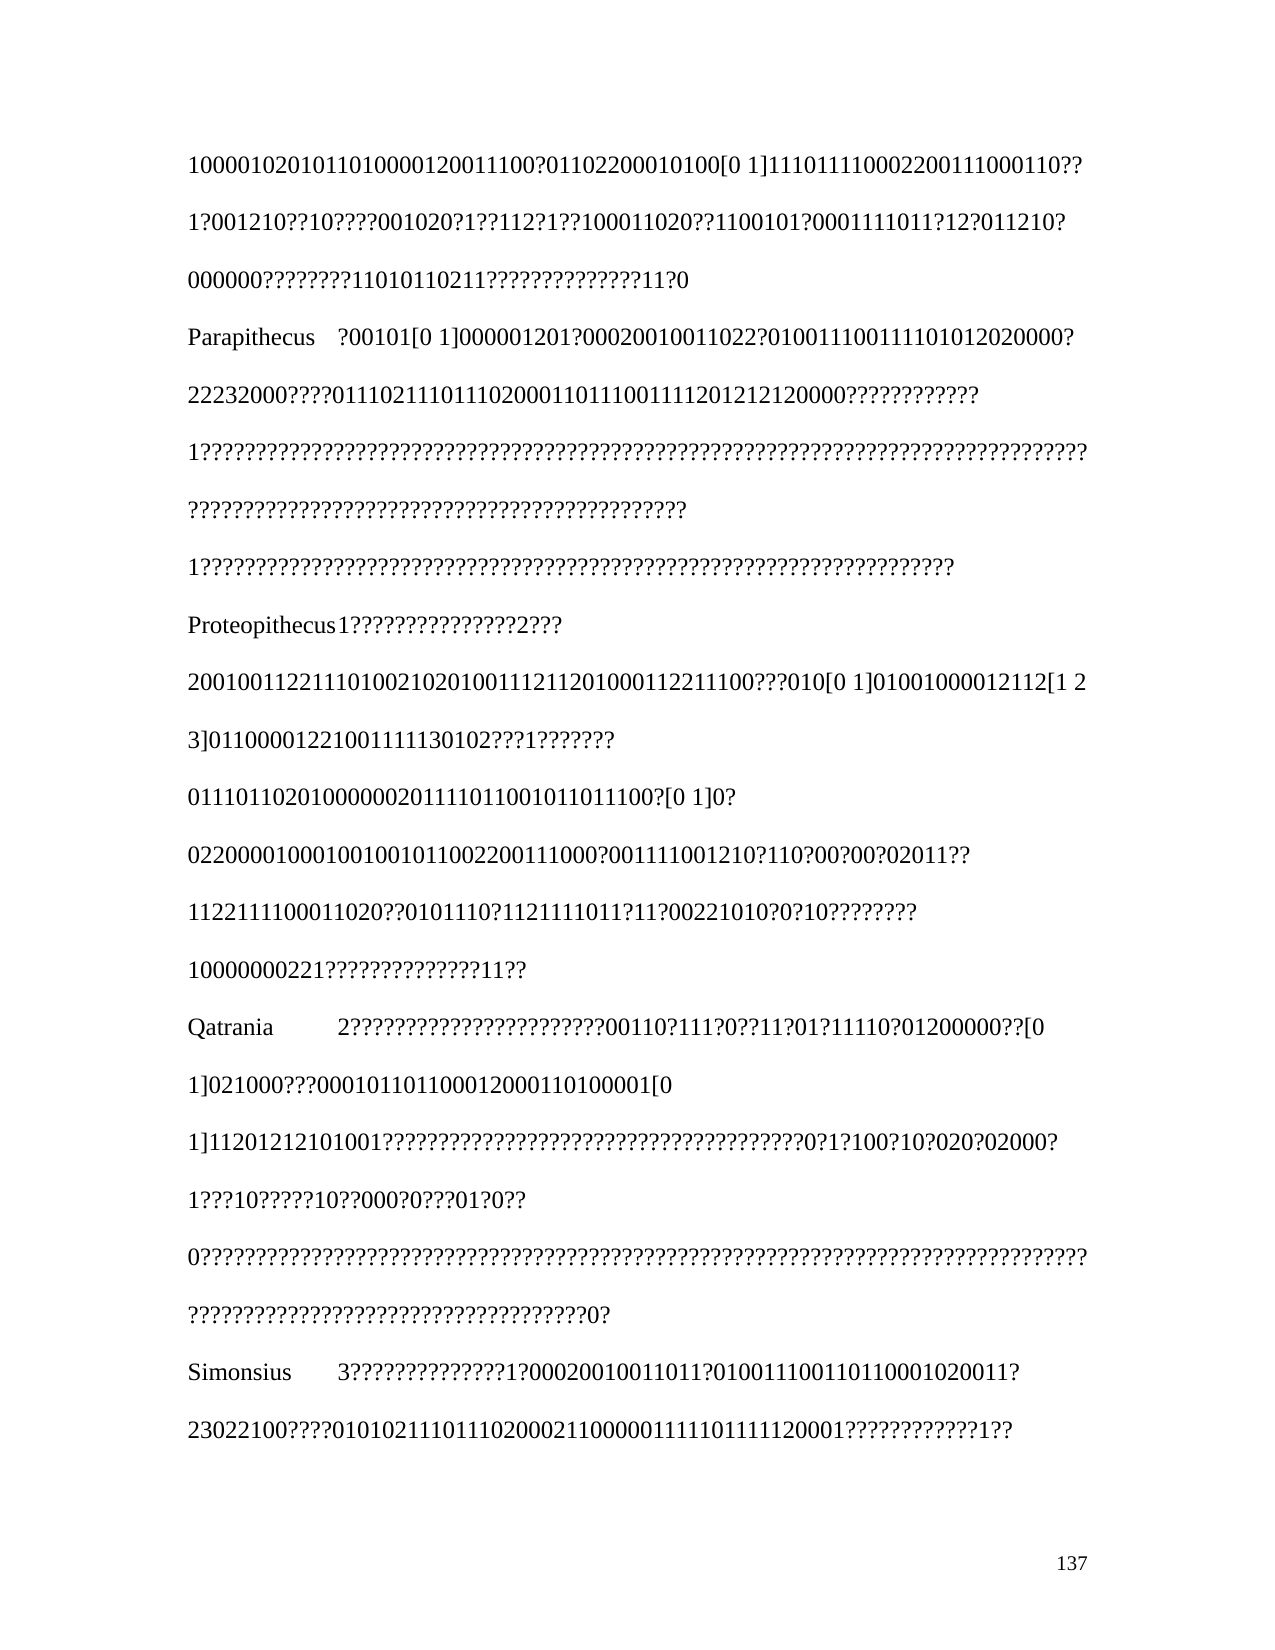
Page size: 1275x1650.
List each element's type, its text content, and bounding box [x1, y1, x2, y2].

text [187, 150, 1087, 294]
text Parapithecus ?00101[0 1]000001201?00020010011022?010011100111101012020000?22232000????011102111011102000110111001111201212120000????????????1?????????????????????????????????????????????????????????????????????????????????????????????????????????????????????????????1???????????????????????????????????????????????????????????????????? [187, 322, 1087, 581]
text Proteopithecus 1???????????????2???2001001122111010021020100111211201000112211100???010[0 1]01001000012112[1 2 3]01100001221001111130102???1???????01110110201000000201111011001011011100?[0 1]0?022000010001001001011002200111000?001111001210?110?00?00?02011??1122111100011020??0101110?1121111011?11?00221010?0?10????????10000000221??????????????11?? [187, 610, 1087, 984]
text Qatrania 2???????????????????????00110?111?0??11?01?11110?01200000??[0 1]021000???000101101100012000110100001[0 1]11201212101001??????????????????????????????????????0?1?100?10?020?02000?1???10?????10??000?0???01?0??0????????????????????????????????????????????????????????????????????????????????????????????????????????????????????0? [187, 1012, 1087, 1329]
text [187, 1357, 1087, 1444]
